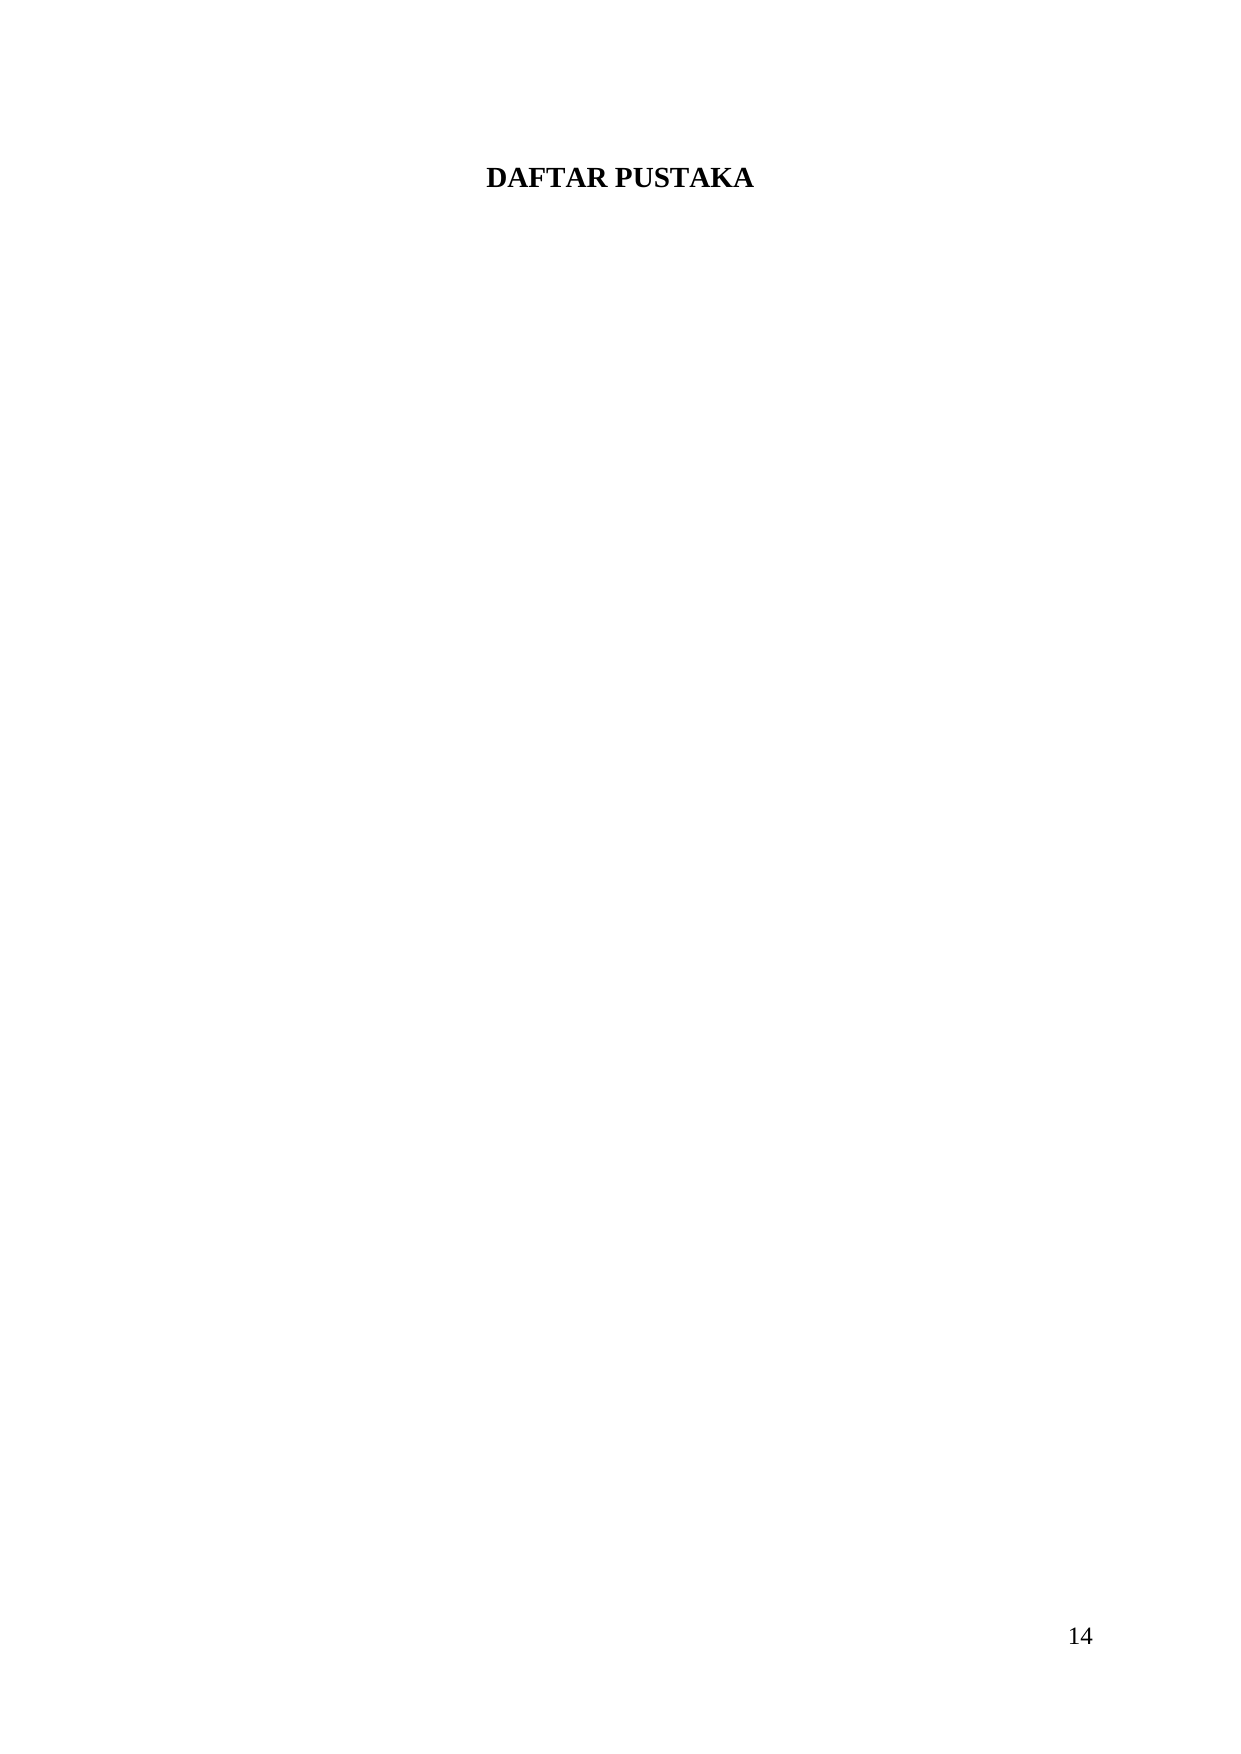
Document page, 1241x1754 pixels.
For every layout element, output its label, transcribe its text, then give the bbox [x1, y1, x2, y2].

subtitle DAFTAR PUSTAKA [148, 160, 1092, 194]
